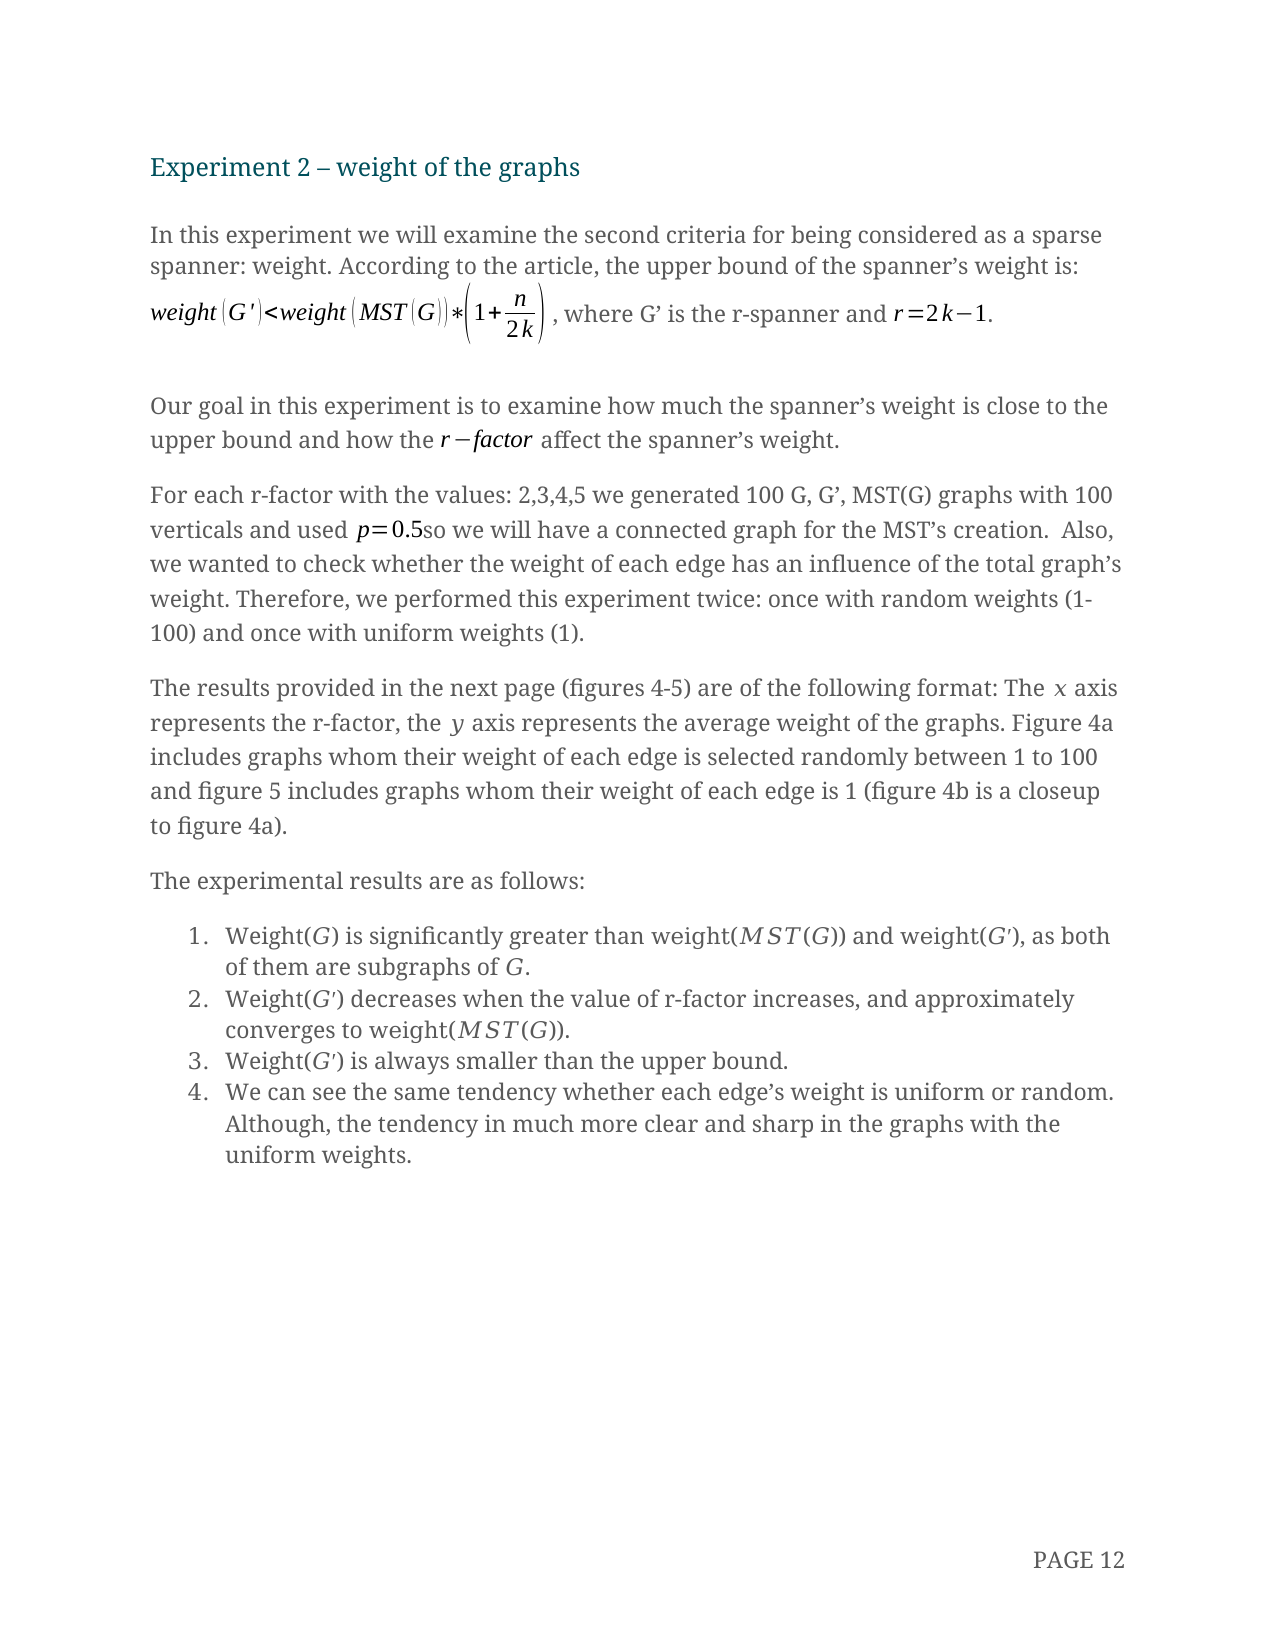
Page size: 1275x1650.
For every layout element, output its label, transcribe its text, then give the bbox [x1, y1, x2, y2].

subtitle Experiment 2 – weight of the graphs [150, 150, 1125, 184]
list Weight(𝐺) is significantly greater than weight(𝑀𝑆𝑇(𝐺)) and weight(𝐺′), as both of them are subgraphs of 𝐺. [187, 920, 1125, 983]
text The results provided in the next page (figures 4-5) are of the following format: The 𝑥 axis represents the r-factor, the 𝑦 axis represents the average weight of the graphs. Figure 4a includes graphs whom their weight of each edge is selected randomly between 1 to 100 and figure 5 includes graphs whom their weight of each edge is 1 (figure 4b is a closeup to figure 4a). [150, 672, 1125, 841]
text The experimental results are as follows: [150, 865, 1125, 896]
list We can see the same tendency whether each edge’s weight is uniform or random. Although, the tendency in much more clear and sharp in the graphs with the uniform weights. [187, 1076, 1125, 1170]
text For each r-factor with the values: 2,3,4,5 we generated 100 G, G’, MST(G) graphs with 100 verticals and used so we will have a connected graph for the MST’s creation. Also, we wanted to check whether the weight of each edge has an influence of the total graph’s weight. Therefore, we performed this experiment twice: once with random weights (1-100) and once with uniform weights (1). [150, 479, 1125, 648]
text In this experiment we will examine the second criteria for being considered as a sparse spanner: weight. According to the article, the upper bound of the spanner’s weight is: , where G’ is the r-spanner and . [150, 219, 1125, 346]
list Weight(𝐺′) is always smaller than the upper bound. [187, 1045, 1125, 1076]
list Weight(𝐺′) decreases when the value of r-factor increases, and approximately converges to weight(𝑀𝑆𝑇(𝐺)). [187, 983, 1125, 1045]
text Our goal in this experiment is to examine how much the spanner’s weight is close to the upper bound and how the affect the spanner’s weight. [150, 390, 1125, 456]
